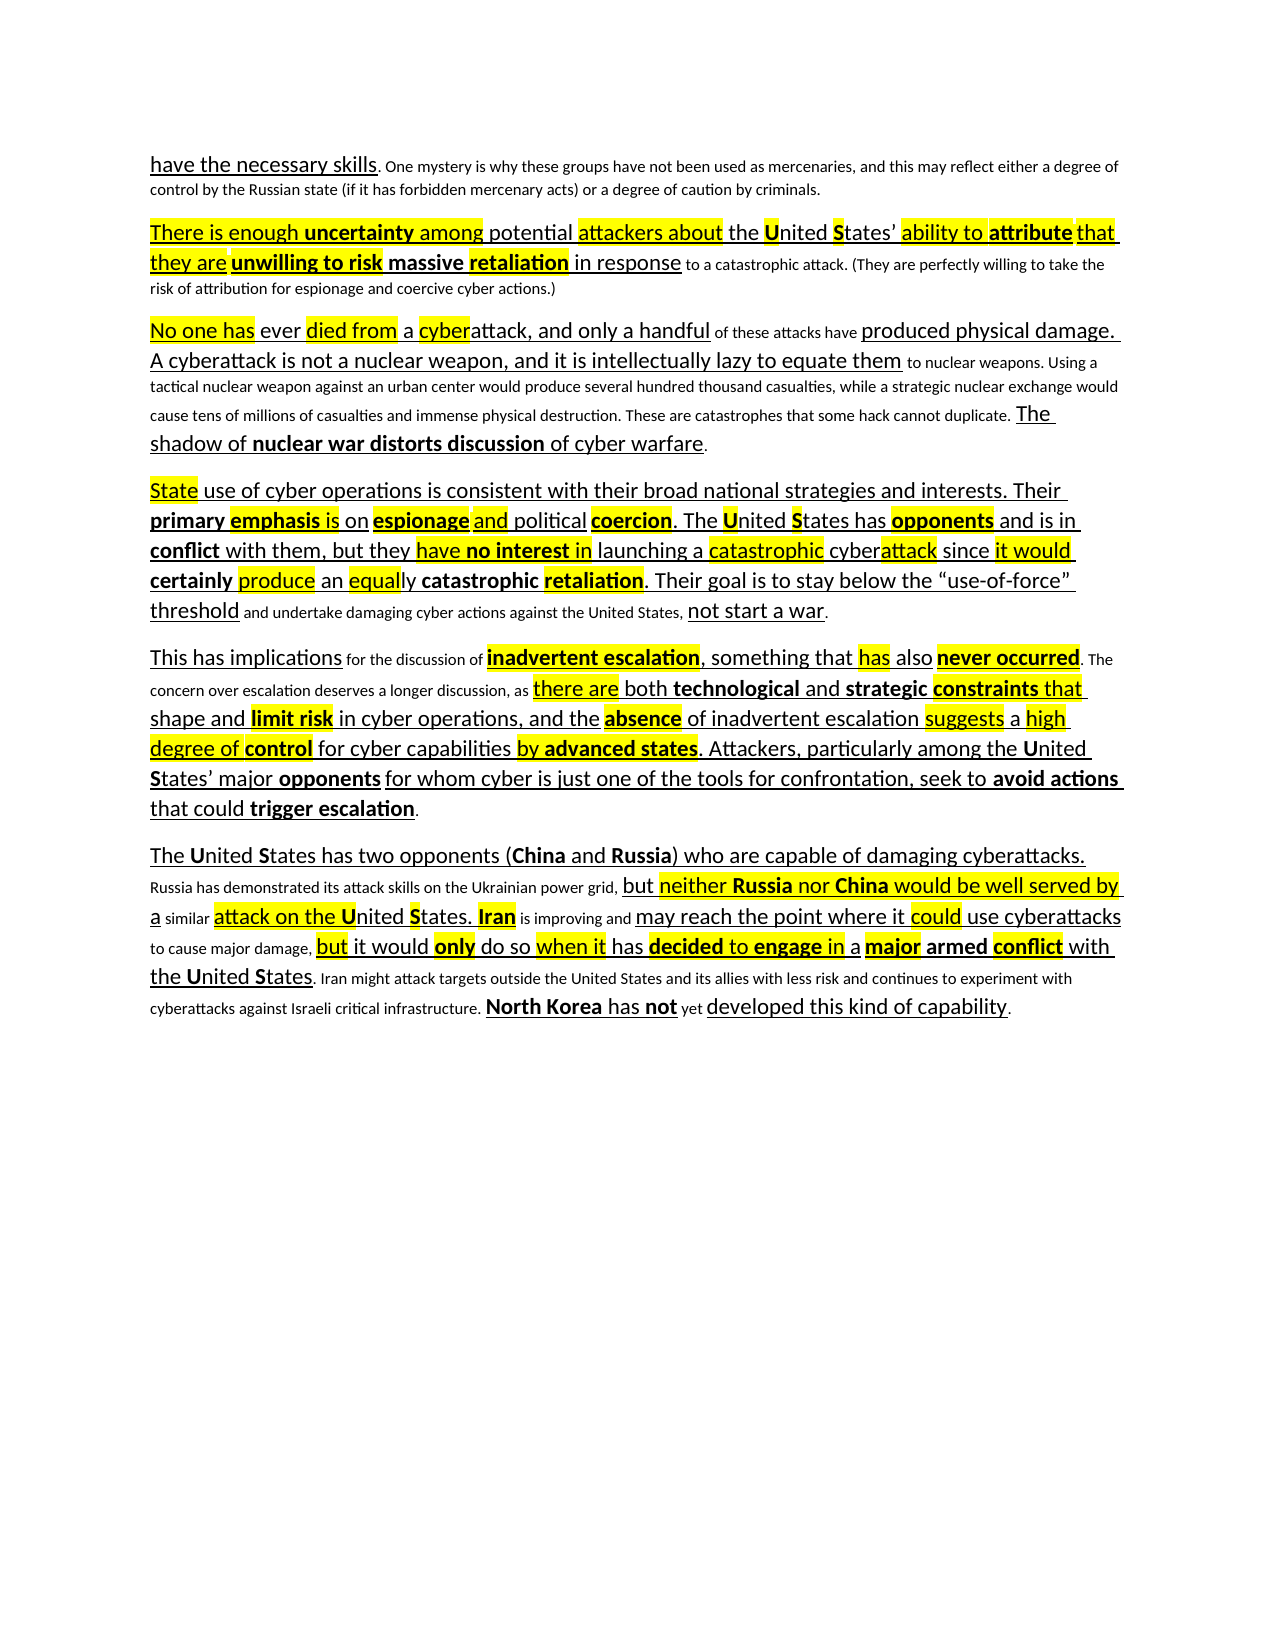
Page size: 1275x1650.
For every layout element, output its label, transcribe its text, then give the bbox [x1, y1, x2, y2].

text This has implications for the discussion of inadvertent escalation, something that has also never occurred. The concern over escalation deserves a longer discussion, as there are both technological and strategic constraints that shape and limit risk in cyber operations, and the absence of inadvertent escalation suggests a high degree of control for cyber capabilities by advanced states. Attackers, particularly among the United States’ major opponents for whom cyber is just one of the tools for confrontation, seek to avoid actions that could trigger escalation. [150, 643, 1125, 823]
text State use of cyber operations is consistent with their broad national strategies and interests. Their primary emphasis is on espionage and political coercion. The United States has opponents and is in conflict with them, but they have no interest in launching a catastrophic cyberattack since it would certainly produce an equally catastrophic retaliation. Their goal is to stay below the “use-of-force” threshold and undertake damaging cyber actions against the United States, not start a war. [150, 476, 1125, 625]
text There is enough uncertainty among potential attackers about the United States’ ability to attribute that they are unwilling to risk massive retaliation in response to a catastrophic attack. (They are perfectly willing to take the risk of attribution for espionage and coercive cyber actions.) [150, 218, 1125, 298]
text No one has ever died from a cyberattack, and only a handful of these attacks have produced physical damage. A cyberattack is not a nuclear weapon, and it is intellectually lazy to equate them to nuclear weapons. Using a tactical nuclear weapon against an urban center would produce several hundred thousand casualties, while a strategic nuclear exchange would cause tens of millions of casualties and immense physical destruction. These are catastrophes that some hack cannot duplicate. The shadow of nuclear war distorts discussion of cyber warfare. [150, 316, 1125, 457]
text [150, 150, 1125, 200]
text The United States has two opponents (China and Russia) who are capable of damaging cyberattacks. Russia has demonstrated its attack skills on the Ukrainian power grid, but neither Russia nor China would be well served by a similar attack on the United States. Iran is improving and may reach the point where it could use cyberattacks to cause major damage, but it would only do so when it has decided to engage in a major armed conflict with the United States. Iran might attack targets outside the United States and its allies with less risk and continues to experiment with cyberattacks against Israeli critical infrastructure. North Korea has not yet developed this kind of capability. [150, 841, 1125, 1021]
